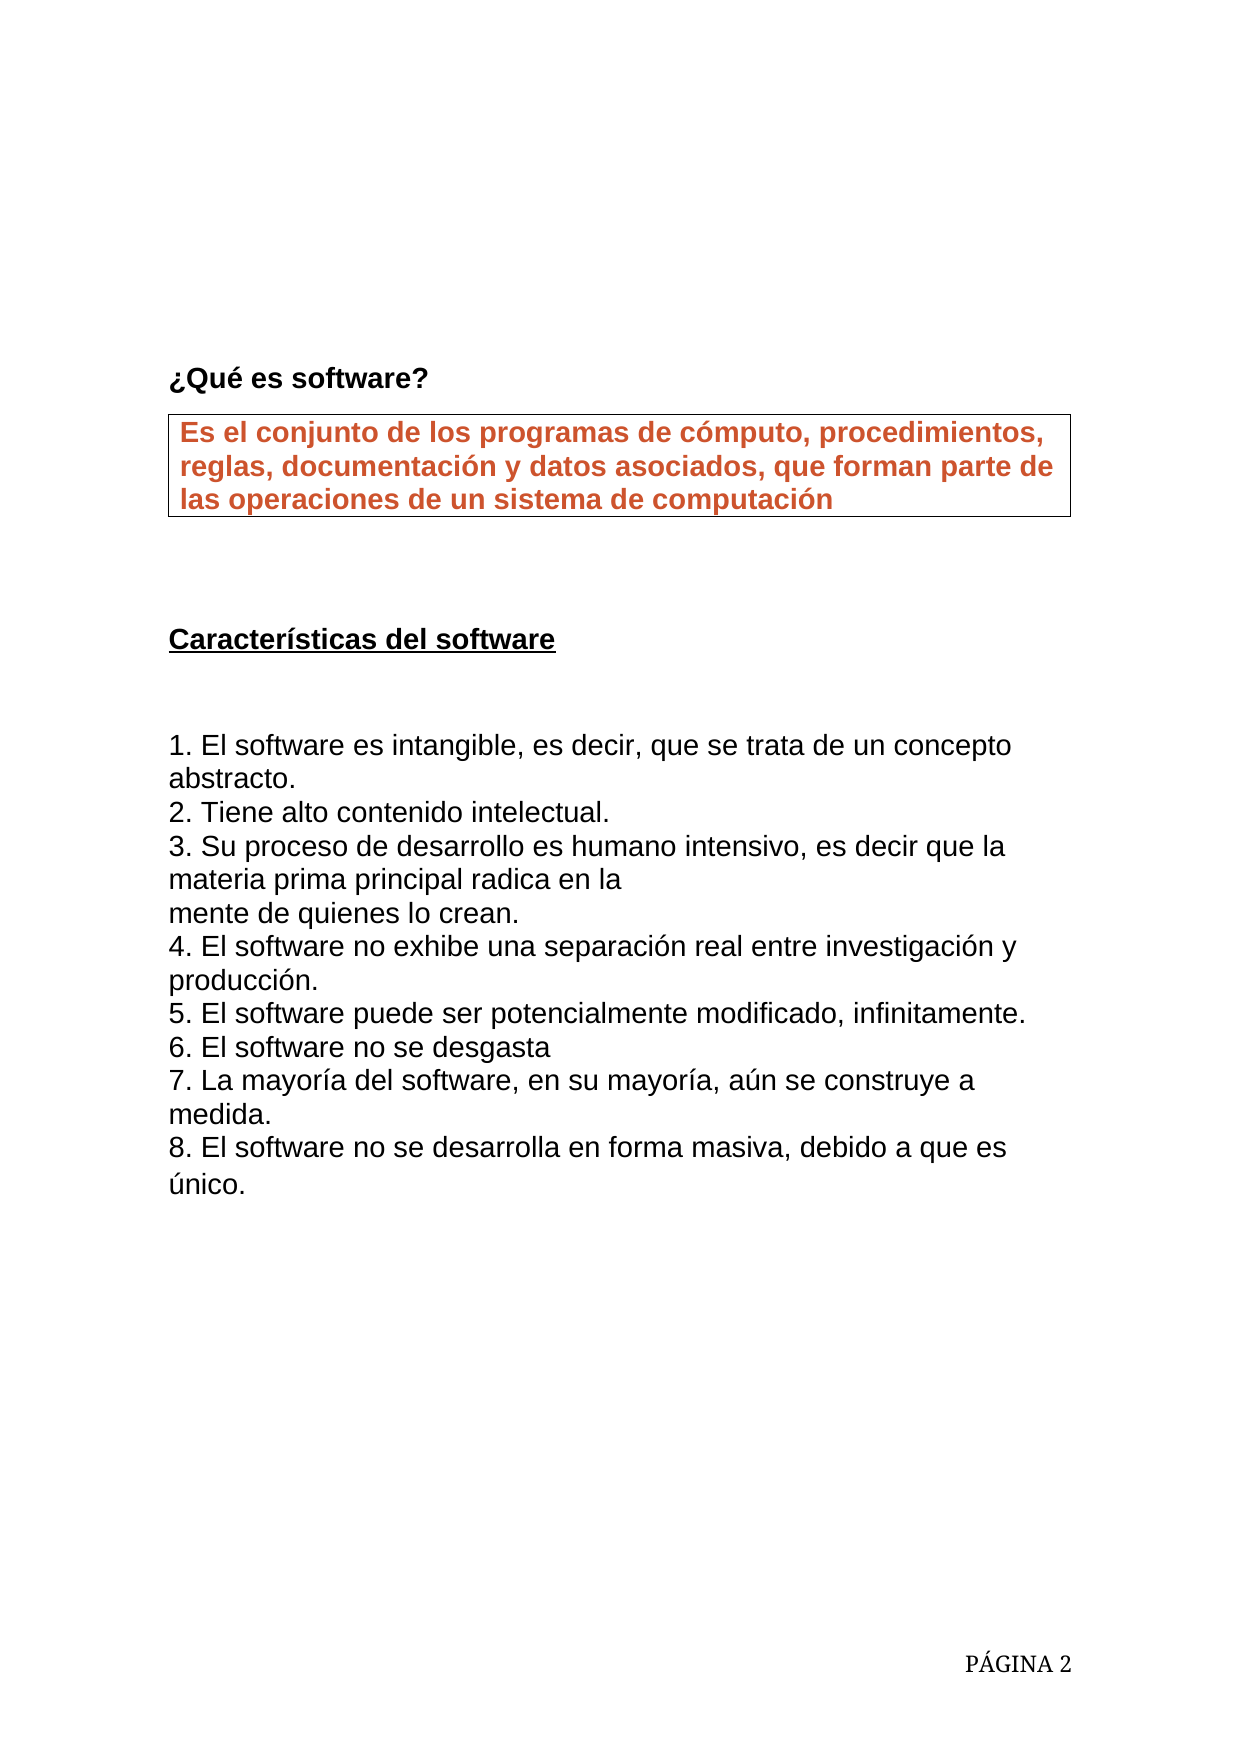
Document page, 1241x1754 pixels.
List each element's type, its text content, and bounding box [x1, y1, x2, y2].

text 1. El software es intangible, es decir, que se trata de un concepto abstracto. [168, 728, 1072, 795]
text Características del software [168, 622, 1072, 656]
text ¿Qué es software? [168, 361, 1072, 395]
text 3. Su proceso de desarrollo es humano intensivo, es decir que la materia prima principal radica en la [168, 829, 1072, 896]
text 4. El software no exhibe una separación real entre investigación y producción. [168, 929, 1072, 996]
text mente de quienes lo crean. [168, 896, 1072, 929]
text 2. Tiene alto contenido intelectual. [168, 795, 1072, 829]
table_header Es el conjunto de los programas de cómputo, procedimientos, reglas, documentación y datos asociados, que forman parte de las operaciones de un sistema de computación [169, 415, 1070, 516]
text 7. La mayoría del software, en su mayoría, aún se construye a medida. [168, 1063, 1072, 1131]
text 8. El software no se desarrolla en forma masiva, debido a que es único. [168, 1131, 1072, 1200]
text 5. El software puede ser potencialmente modificado, infinitamente. [168, 996, 1072, 1030]
text 6. El software no se desgasta [168, 1030, 1072, 1063]
